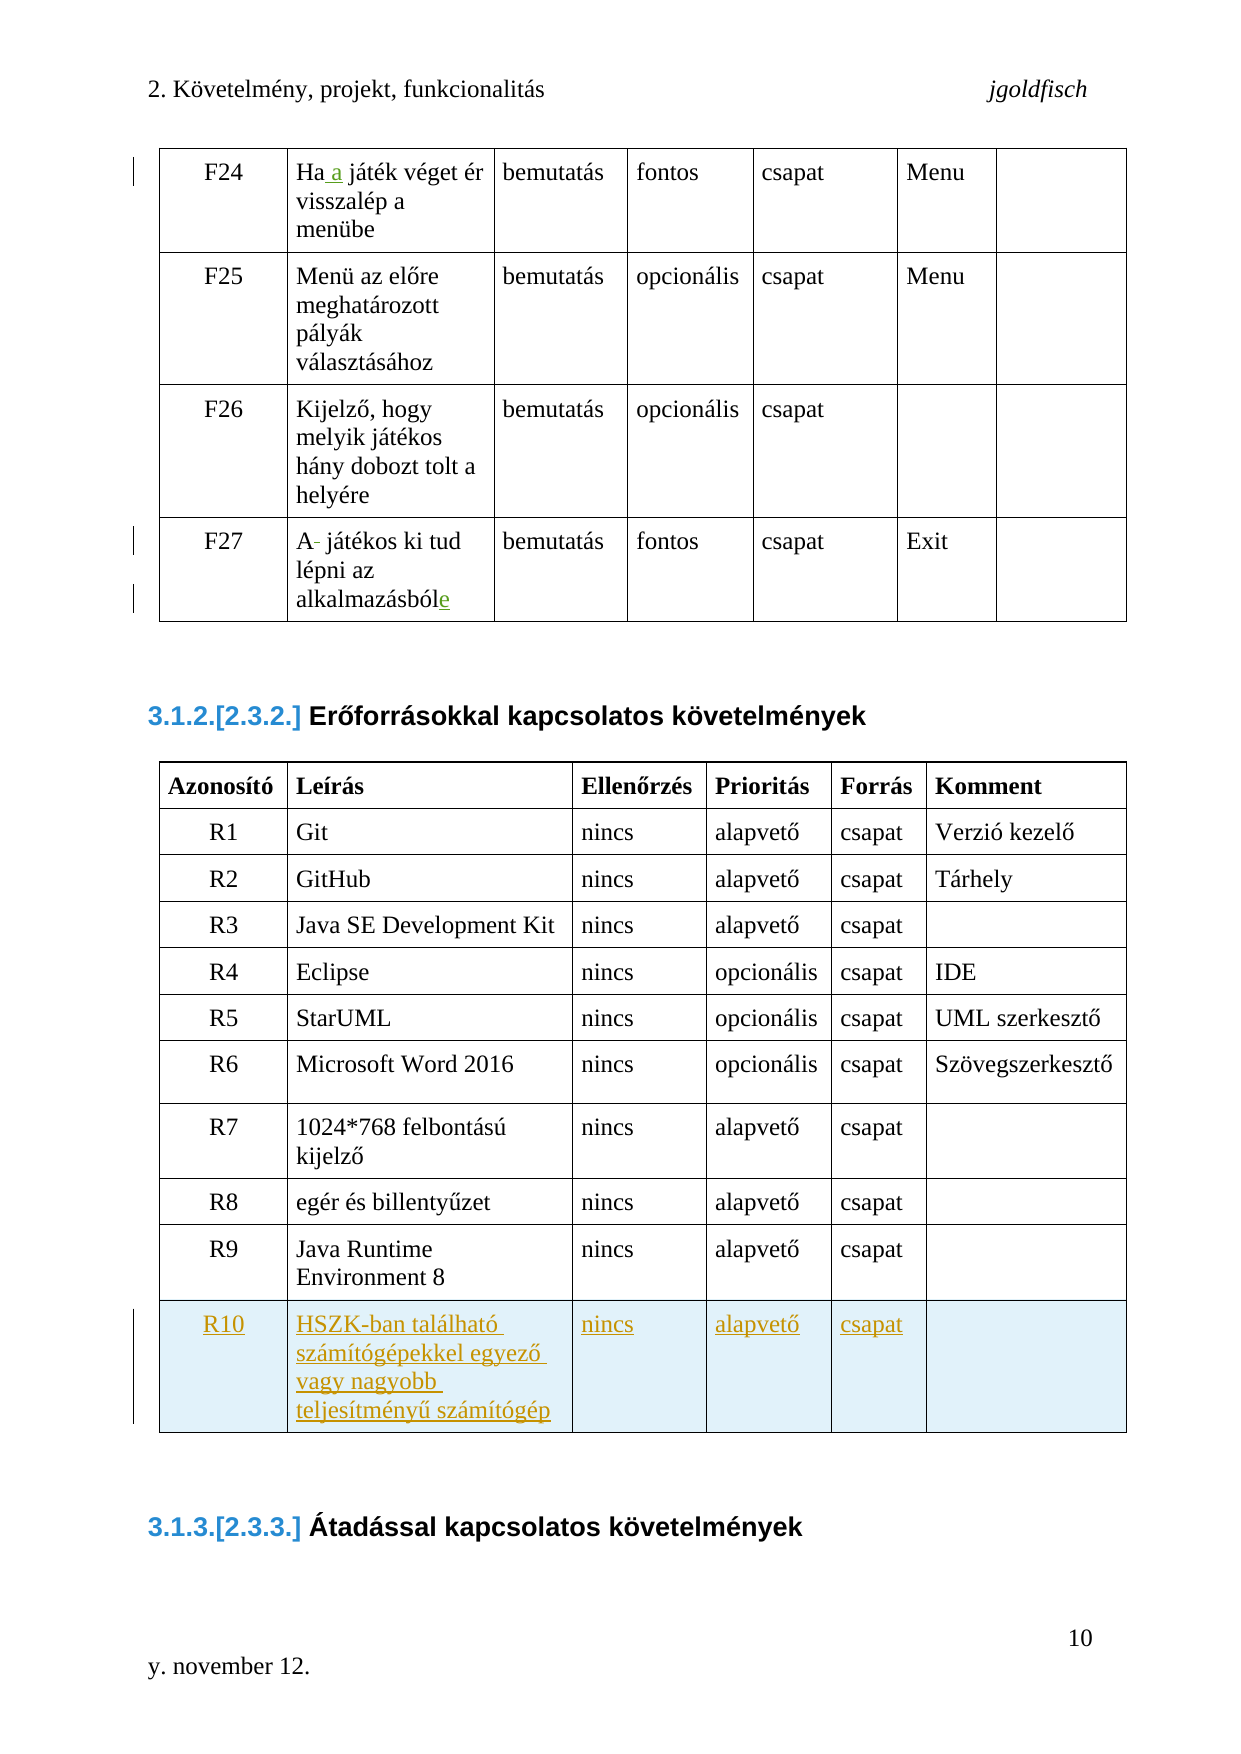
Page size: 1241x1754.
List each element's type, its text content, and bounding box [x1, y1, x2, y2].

table_cell Microsoft Word 2016 [288, 1041, 572, 1103]
table_cell Exit [898, 518, 996, 621]
table_cell csapat [754, 518, 897, 621]
table_cell [898, 385, 996, 517]
table_cell Verzió kezelő [927, 809, 1126, 854]
table_header Komment [927, 763, 1126, 808]
table_cell R5 [160, 995, 287, 1040]
table_cell R1 [160, 809, 287, 854]
table_cell alapvető [707, 902, 831, 947]
table_cell Szövegszerkesztő [927, 1041, 1126, 1103]
table_cell opcionális [707, 995, 831, 1040]
table_cell GitHub [288, 855, 572, 901]
list Erőforrásokkal kapcsolatos követelmények [148, 700, 1093, 731]
table_cell nincs [573, 1104, 706, 1178]
table_cell csapat [832, 1179, 926, 1224]
table_header Ellenőrzés [573, 763, 706, 808]
table_cell Git [288, 809, 572, 854]
table_cell bemutatás [495, 385, 627, 517]
table_cell F26 [160, 385, 287, 517]
table_cell Menu [898, 253, 996, 384]
table_cell Java Runtime Environment 8 [288, 1225, 572, 1299]
table_header Azonosító [160, 763, 287, 808]
table_cell csapat [832, 995, 926, 1040]
table_cell nincs [573, 1179, 706, 1224]
table_cell [997, 385, 1126, 517]
table_cell [927, 1179, 1126, 1224]
table_cell R8 [160, 1179, 287, 1224]
table_cell opcionális [628, 385, 753, 517]
table_cell csapat [832, 809, 926, 854]
table_cell opcionális [707, 948, 831, 994]
table_cell F24 [160, 149, 287, 252]
table_cell nincs [573, 1041, 706, 1103]
table_cell bemutatás [495, 253, 627, 384]
table_cell Kijelző, hogy melyik játékos hány dobozt tolt a helyére [288, 385, 494, 517]
list Átadással kapcsolatos követelmények [148, 1511, 1093, 1542]
table_cell alapvető [707, 855, 831, 901]
table_cell csapat [832, 902, 926, 947]
table_cell R3 [160, 902, 287, 947]
table_cell R7 [160, 1104, 287, 1178]
table_cell Menü az előre meghatározott pályák választásához [288, 253, 494, 384]
table_header Leírás [288, 763, 572, 808]
table_cell A játékos ki tud lépni az alkalmazásból [288, 518, 494, 621]
table_cell [927, 1104, 1126, 1178]
table_cell F27 [160, 518, 287, 621]
table_cell nincs [573, 809, 706, 854]
table_cell UML szerkesztő [927, 995, 1126, 1040]
table_cell csapat [754, 149, 897, 252]
table_cell Menu [898, 149, 996, 252]
table_cell R9 [160, 1225, 287, 1299]
table_cell R6 [160, 1041, 287, 1103]
table_cell nincs [573, 1225, 706, 1299]
table_cell [997, 149, 1126, 252]
table_cell csapat [832, 855, 926, 901]
table_cell egér és billentyűzet [288, 1179, 572, 1224]
table_cell IDE [927, 948, 1126, 994]
table_cell Java SE Development Kit [288, 902, 572, 947]
table_cell nincs [573, 855, 706, 901]
table_cell alapvető [707, 809, 831, 854]
table_cell nincs [573, 948, 706, 994]
table_cell csapat [754, 385, 897, 517]
table_cell [997, 518, 1126, 621]
table_cell fontos [628, 149, 753, 252]
table_cell csapat [832, 1225, 926, 1299]
table_cell csapat [832, 1104, 926, 1178]
table_cell alapvető [707, 1104, 831, 1178]
table_cell F25 [160, 253, 287, 384]
table_cell [927, 902, 1126, 947]
table_cell bemutatás [495, 149, 627, 252]
table_cell csapat [754, 253, 897, 384]
table_header Prioritás [707, 763, 831, 808]
table_cell R4 [160, 948, 287, 994]
table_cell fontos [628, 518, 753, 621]
table_cell Tárhely [927, 855, 1126, 901]
table_cell 1024*768 felbontású kijelző [288, 1104, 572, 1178]
table_cell alapvető [707, 1225, 831, 1299]
table_cell Ha játék véget ér visszalép a menübe [288, 149, 494, 252]
table_cell opcionális [628, 253, 753, 384]
table_cell alapvető [707, 1179, 831, 1224]
table_cell nincs [573, 995, 706, 1040]
table_cell bemutatás [495, 518, 627, 621]
table_cell opcionális [707, 1041, 831, 1103]
table_cell csapat [832, 1041, 926, 1103]
table_cell R2 [160, 855, 287, 901]
table_cell Eclipse [288, 948, 572, 994]
table_cell csapat [832, 948, 926, 994]
table_cell nincs [573, 902, 706, 947]
table_cell StarUML [288, 995, 572, 1040]
table_header Forrás [832, 763, 926, 808]
table_cell [997, 253, 1126, 384]
table_cell [927, 1225, 1126, 1299]
